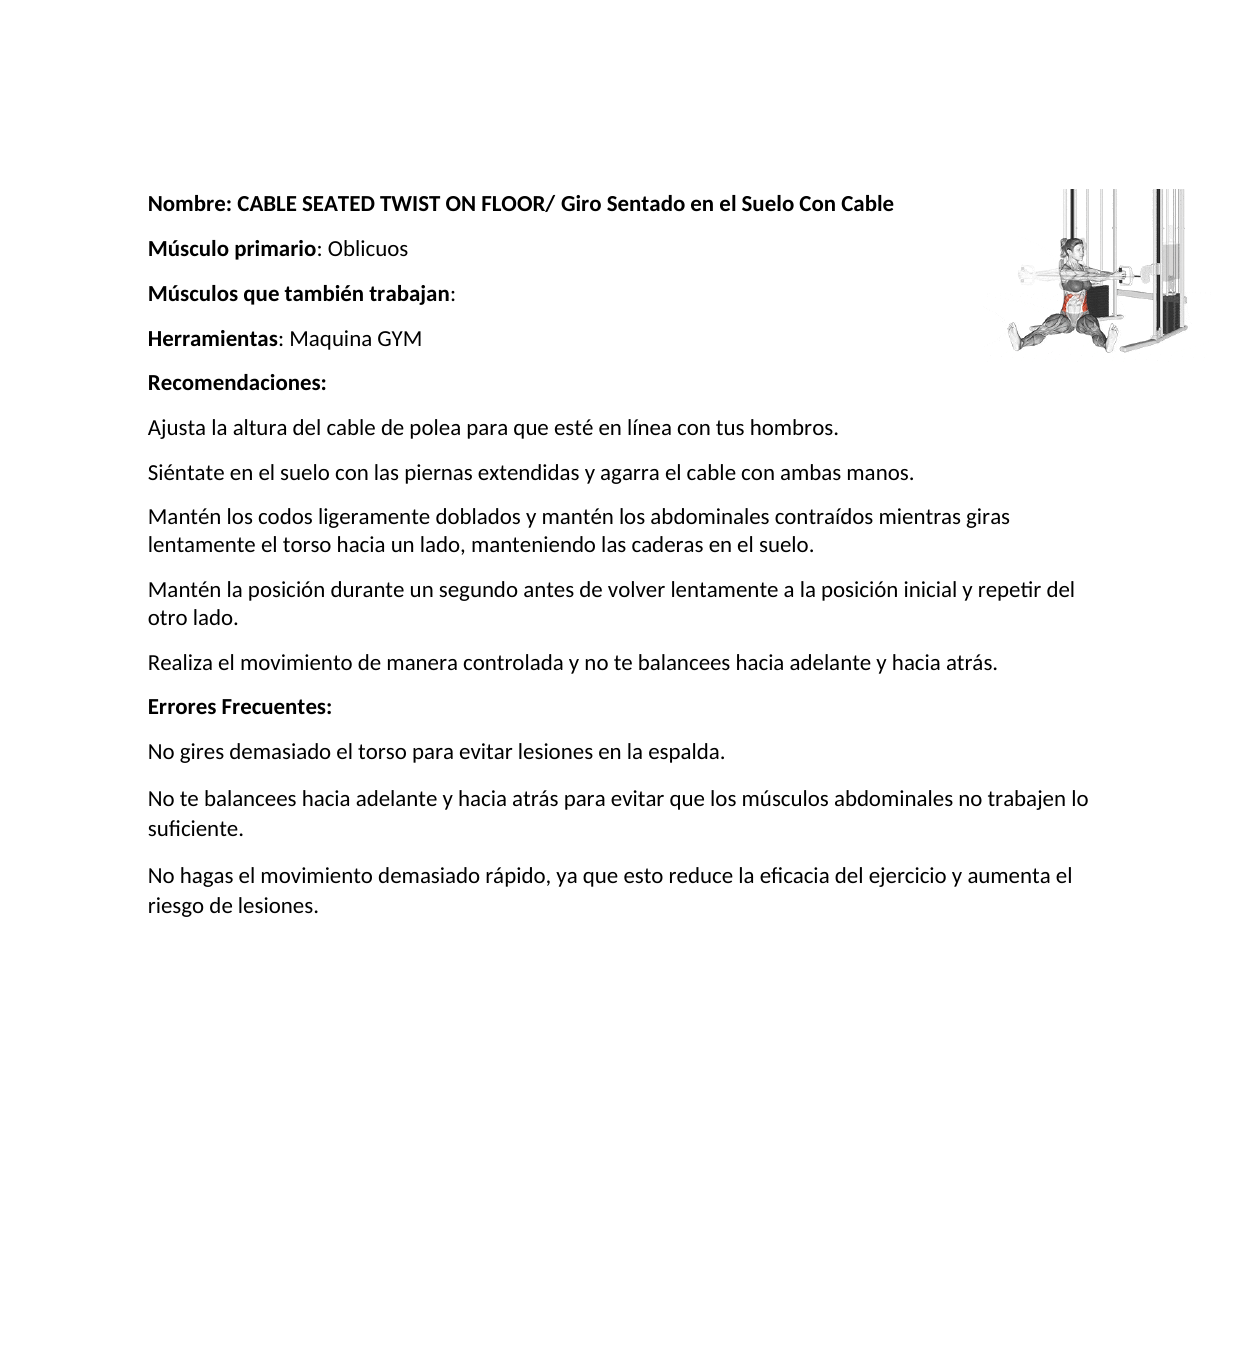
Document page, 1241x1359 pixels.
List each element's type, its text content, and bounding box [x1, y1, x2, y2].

text Nombre: CABLE SEATED TWIST ON FLOOR/ Giro Sentado en el Suelo Con Cable [148, 189, 982, 218]
picture [982, 189, 1211, 376]
text No te balancees hacia adelante y hacia atrás para evitar que los músculos abdominales no trabajen lo suficiente. [148, 784, 1092, 842]
text Mantén los codos ligeramente doblados y mantén los abdominales contraídos mientras giras lentamente el torso hacia un lado, manteniendo las caderas en el suelo. [148, 502, 1092, 558]
text Herramientas: Maquina GYM [148, 324, 982, 352]
text Músculos que también trabajan: [148, 279, 982, 307]
text Siéntate en el suelo con las piernas extendidas y agarra el cable con ambas manos. [148, 458, 1092, 486]
text No gires demasiado el torso para evitar lesiones en la espalda. [148, 737, 1092, 765]
text Errores Frecuentes: [148, 692, 1092, 721]
text Mantén la posición durante un segundo antes de volver lentamente a la posición inicial y repetir del otro lado. [148, 575, 1092, 631]
text No hagas el movimiento demasiado rápido, ya que esto reduce la eficacia del ejercicio y aumenta el riesgo de lesiones. [148, 861, 1092, 919]
text Realiza el movimiento de manera controlada y no te balancees hacia adelante y hacia atrás. [148, 648, 1092, 676]
text Músculo primario: Oblicuos [148, 234, 982, 262]
text Recomendaciones: [148, 368, 1092, 396]
text Ajusta la altura del cable de polea para que esté en línea con tus hombros. [148, 413, 1092, 441]
